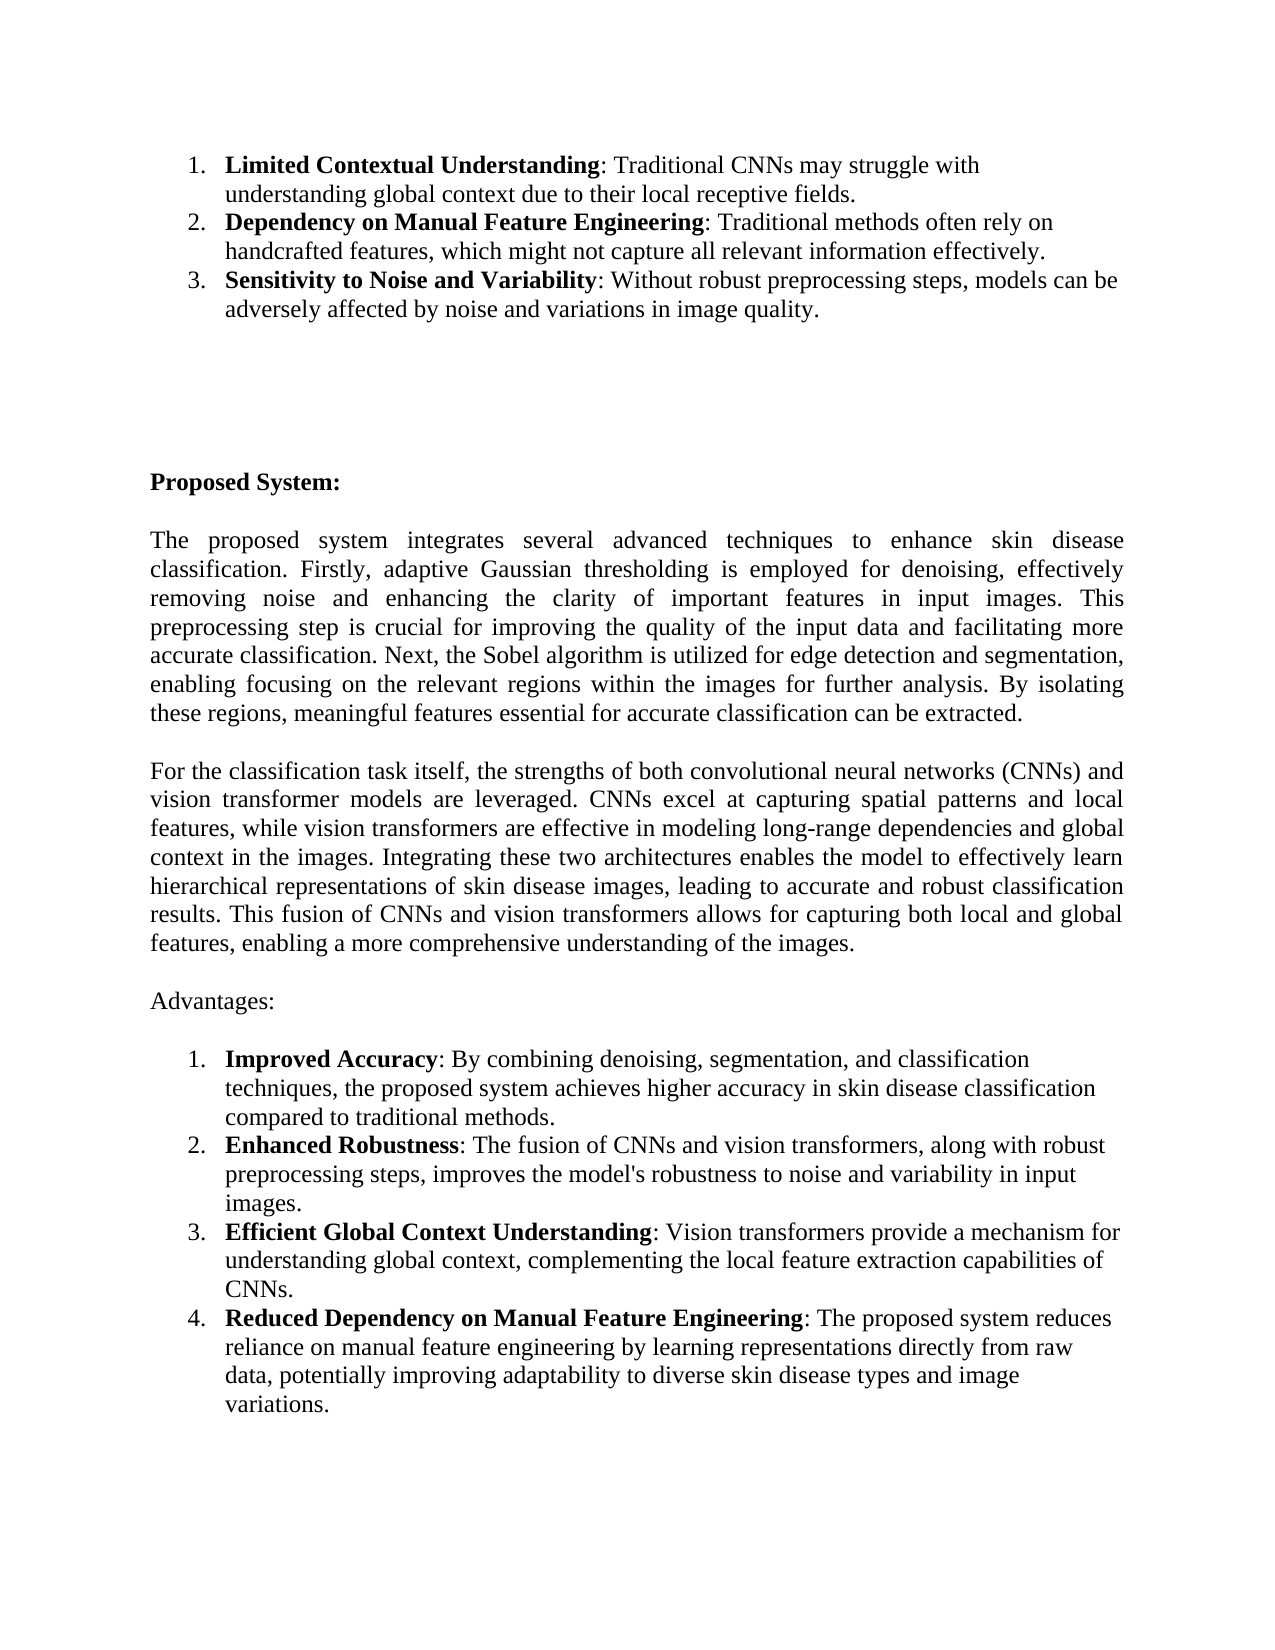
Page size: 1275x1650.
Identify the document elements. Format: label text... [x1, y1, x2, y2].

text Advantages: [150, 986, 1125, 1015]
list Limited Contextual Understanding: Traditional CNNs may struggle with understanding global context due to their local receptive fields. [187, 150, 1125, 207]
list Enhanced Robustness: The fusion of CNNs and vision transformers, along with robust preprocessing steps, improves the model's robustness to noise and variability in input images. [187, 1130, 1125, 1217]
list Improved Accuracy: By combining denoising, segmentation, and classification techniques, the proposed system achieves higher accuracy in skin disease classification compared to traditional methods. [187, 1044, 1125, 1130]
list Reduced Dependency on Manual Feature Engineering: The proposed system reduces reliance on manual feature engineering by learning representations directly from raw data, potentially improving adaptability to diverse skin disease types and image variations. [187, 1303, 1125, 1418]
list Sensitivity to Noise and Variability: Without robust preprocessing steps, models can be adversely affected by noise and variations in image quality. [187, 265, 1125, 322]
list Dependency on Manual Feature Engineering: Traditional methods often rely on handcrafted features, which might not capture all relevant information effectively. [187, 207, 1125, 265]
text For the classification task itself, the strengths of both convolutional neural networks (CNNs) and vision transformer models are leveraged. CNNs excel at capturing spatial patterns and local features, while vision transformers are effective in modeling long-range dependencies and global context in the images. Integrating these two architectures enables the model to effectively learn hierarchical representations of skin disease images, leading to accurate and robust classification results. This fusion of CNNs and vision transformers allows for capturing both local and global features, enabling a more comprehensive understanding of the images. [150, 756, 1125, 957]
text The proposed system integrates several advanced techniques to enhance skin disease classification. Firstly, adaptive Gaussian thresholding is employed for denoising, effectively removing noise and enhancing the clarity of important features in input images. This preprocessing step is crucial for improving the quality of the input data and facilitating more accurate classification. Next, the Sobel algorithm is utilized for edge detection and segmentation, enabling focusing on the relevant regions within the images for further analysis. By isolating these regions, meaningful features essential for accurate classification can be extracted. [150, 525, 1125, 727]
text Proposed System: [150, 467, 1125, 496]
list Efficient Global Context Understanding: Vision transformers provide a mechanism for understanding global context, complementing the local feature extraction capabilities of CNNs. [187, 1217, 1125, 1303]
